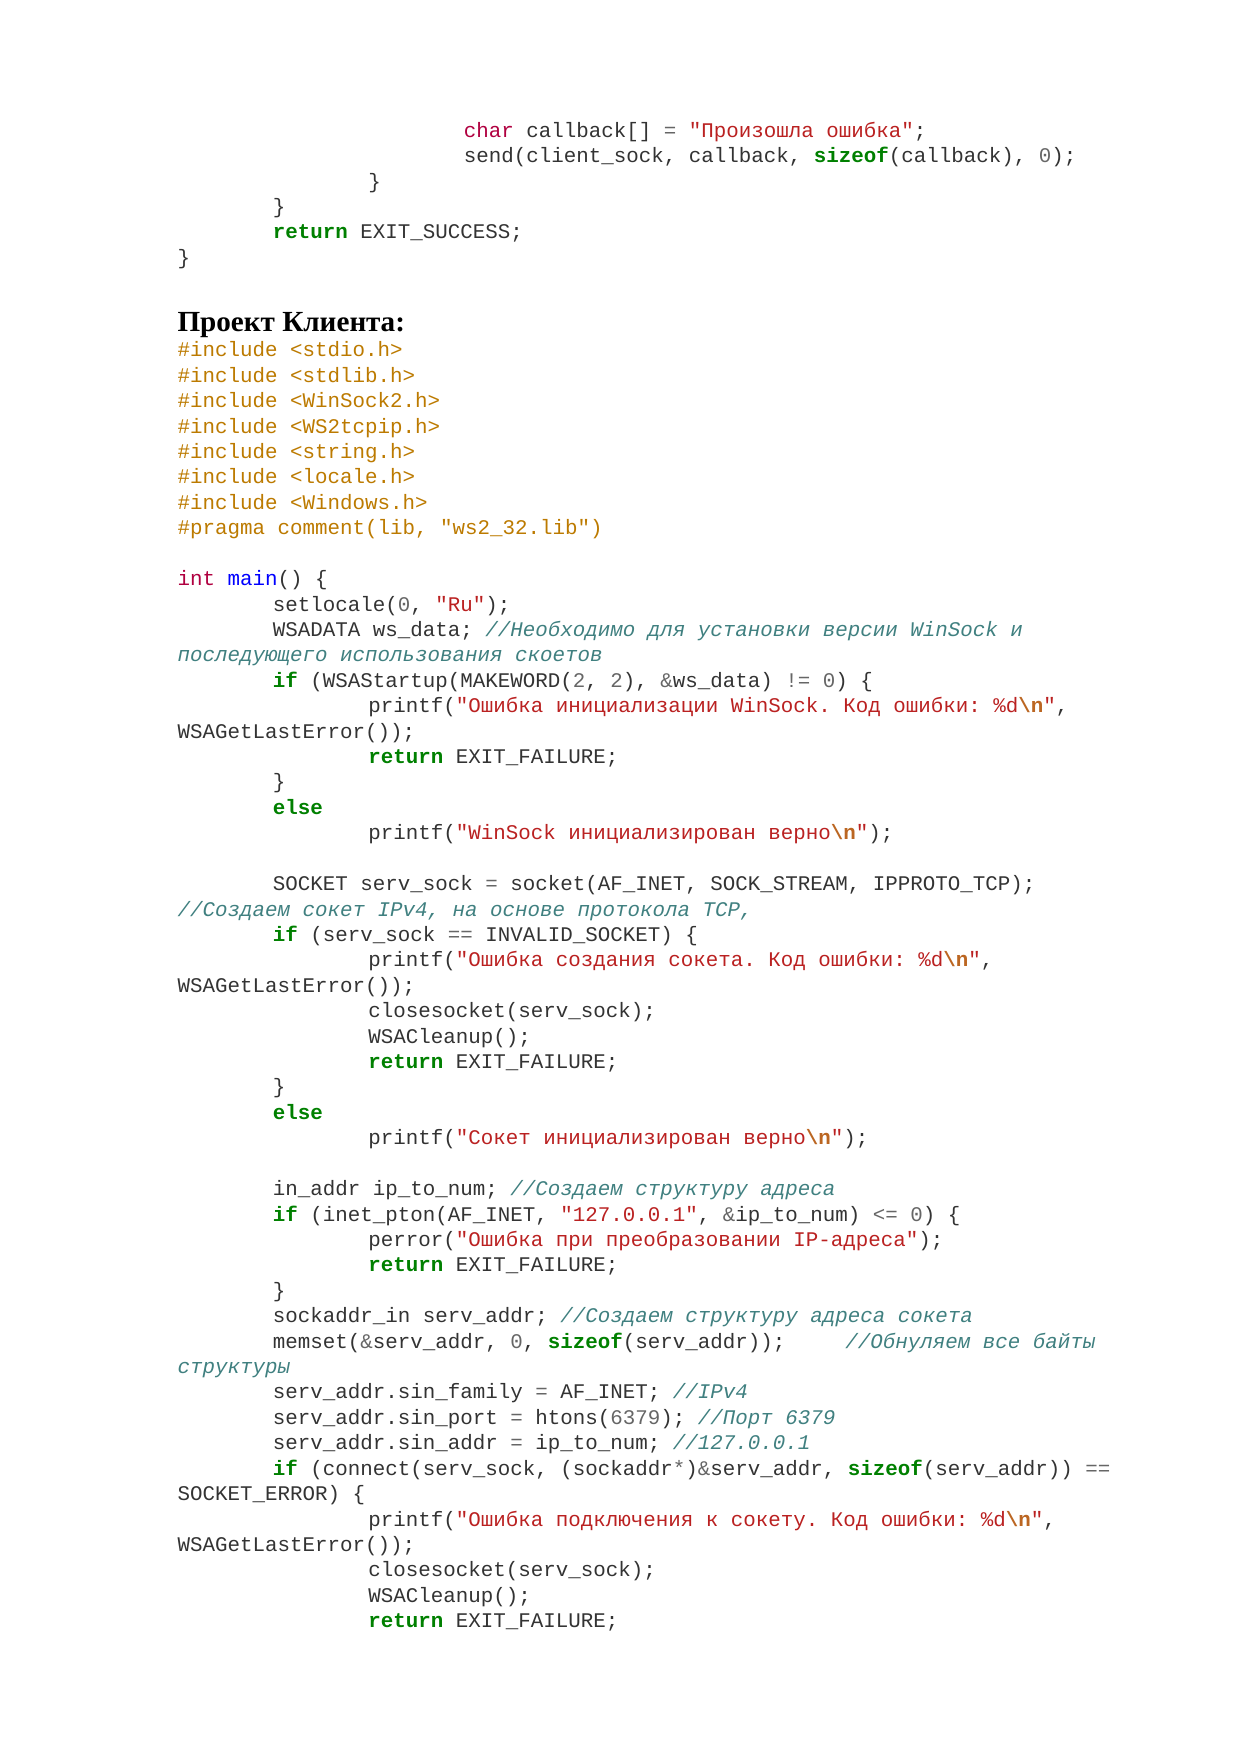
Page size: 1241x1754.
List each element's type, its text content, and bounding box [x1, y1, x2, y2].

text #pragma comment(lib, "ws2_32.lib") [177, 516, 1152, 541]
text return EXIT_FAILURE; [177, 1608, 1152, 1634]
text printf("Ошибка создания сокета. Код ошибки: %d\n", WSAGetLastError()); [177, 948, 1152, 998]
text setlocale(0, "Ru"); [177, 592, 1152, 617]
text #include <Windows.h> [177, 490, 1152, 516]
text return EXIT_FAILURE; [177, 1049, 1152, 1075]
text SOCKET serv_sock = socket(AF_INET, SOCK_STREAM, IPPROTO_TCP); //Создаем сокет IPv4, на основе протокола TCP, [177, 871, 1152, 922]
text } [177, 194, 1152, 220]
text memset(&serv_addr, 0, sizeof(serv_addr)); //Обнуляем все байты структуры [177, 1329, 1152, 1380]
text in_addr ip_to_num; //Создаем структуру адреса [177, 1176, 1152, 1202]
text WSACleanup(); [177, 1024, 1152, 1049]
text #include <stdio.h> [177, 338, 1152, 363]
text } [177, 1278, 1152, 1303]
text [177, 143, 1152, 169]
text int main() { [177, 566, 1152, 592]
text } [177, 770, 1152, 795]
text return EXIT_SUCCESS; [177, 220, 1152, 245]
text #include <WinSock2.h> [177, 388, 1152, 414]
text return EXIT_FAILURE; [177, 744, 1152, 770]
text sockaddr_in serv_addr; //Создаем структуру адреса сокета [177, 1303, 1152, 1329]
text #include <string.h> [177, 439, 1152, 465]
text Проект Клиента: [177, 304, 1152, 338]
text if (connect(serv_sock, (sockaddr*)&serv_addr, sizeof(serv_addr)) == SOCKET_ERROR) { [177, 1456, 1152, 1507]
text char callback[] = "Произошла ошибка"; [177, 118, 1152, 143]
text #include <WS2tcpip.h> [177, 414, 1152, 439]
text serv_addr.sin_family = AF_INET; //IPv4 [177, 1380, 1152, 1405]
text WSADATA ws_data; //Необходимо для установки версии WinSock и последующего использования скоетов [177, 617, 1152, 668]
text } [177, 245, 1152, 271]
text if (inet_pton(AF_INET, "127.0.0.1", &ip_to_num) <= 0) { [177, 1202, 1152, 1227]
text closesocket(serv_sock); [177, 998, 1152, 1024]
text if (serv_sock == INVALID_SOCKET) { [177, 922, 1152, 948]
text printf("Сокет инициализирован верно\n"); [177, 1126, 1152, 1151]
text if (WSAStartup(MAKEWORD(2, 2), &ws_data) != 0) { [177, 668, 1152, 693]
text WSACleanup(); [177, 1583, 1152, 1608]
text serv_addr.sin_port = htons(6379); //Порт 6379 [177, 1405, 1152, 1431]
text #include <stdlib.h> [177, 363, 1152, 388]
text } [177, 1075, 1152, 1100]
text closesocket(serv_sock); [177, 1558, 1152, 1583]
text else [177, 795, 1152, 821]
text perror("Ошибка при преобразовании IP-адреса"); [177, 1227, 1152, 1253]
text else [177, 1100, 1152, 1126]
text serv_addr.sin_addr = ip_to_num; //127.0.0.1 [177, 1431, 1152, 1456]
text printf("WinSock инициализирован верно\n"); [177, 821, 1152, 846]
text #include <locale.h> [177, 465, 1152, 490]
text printf("Ошибка подключения к сокету. Код ошибки: %d\n", WSAGetLastError()); [177, 1507, 1152, 1558]
text printf("Ошибка инициализации WinSock. Код ошибки: %d\n", WSAGetLastError()); [177, 693, 1152, 744]
text } [177, 169, 1152, 194]
text return EXIT_FAILURE; [177, 1253, 1152, 1278]
